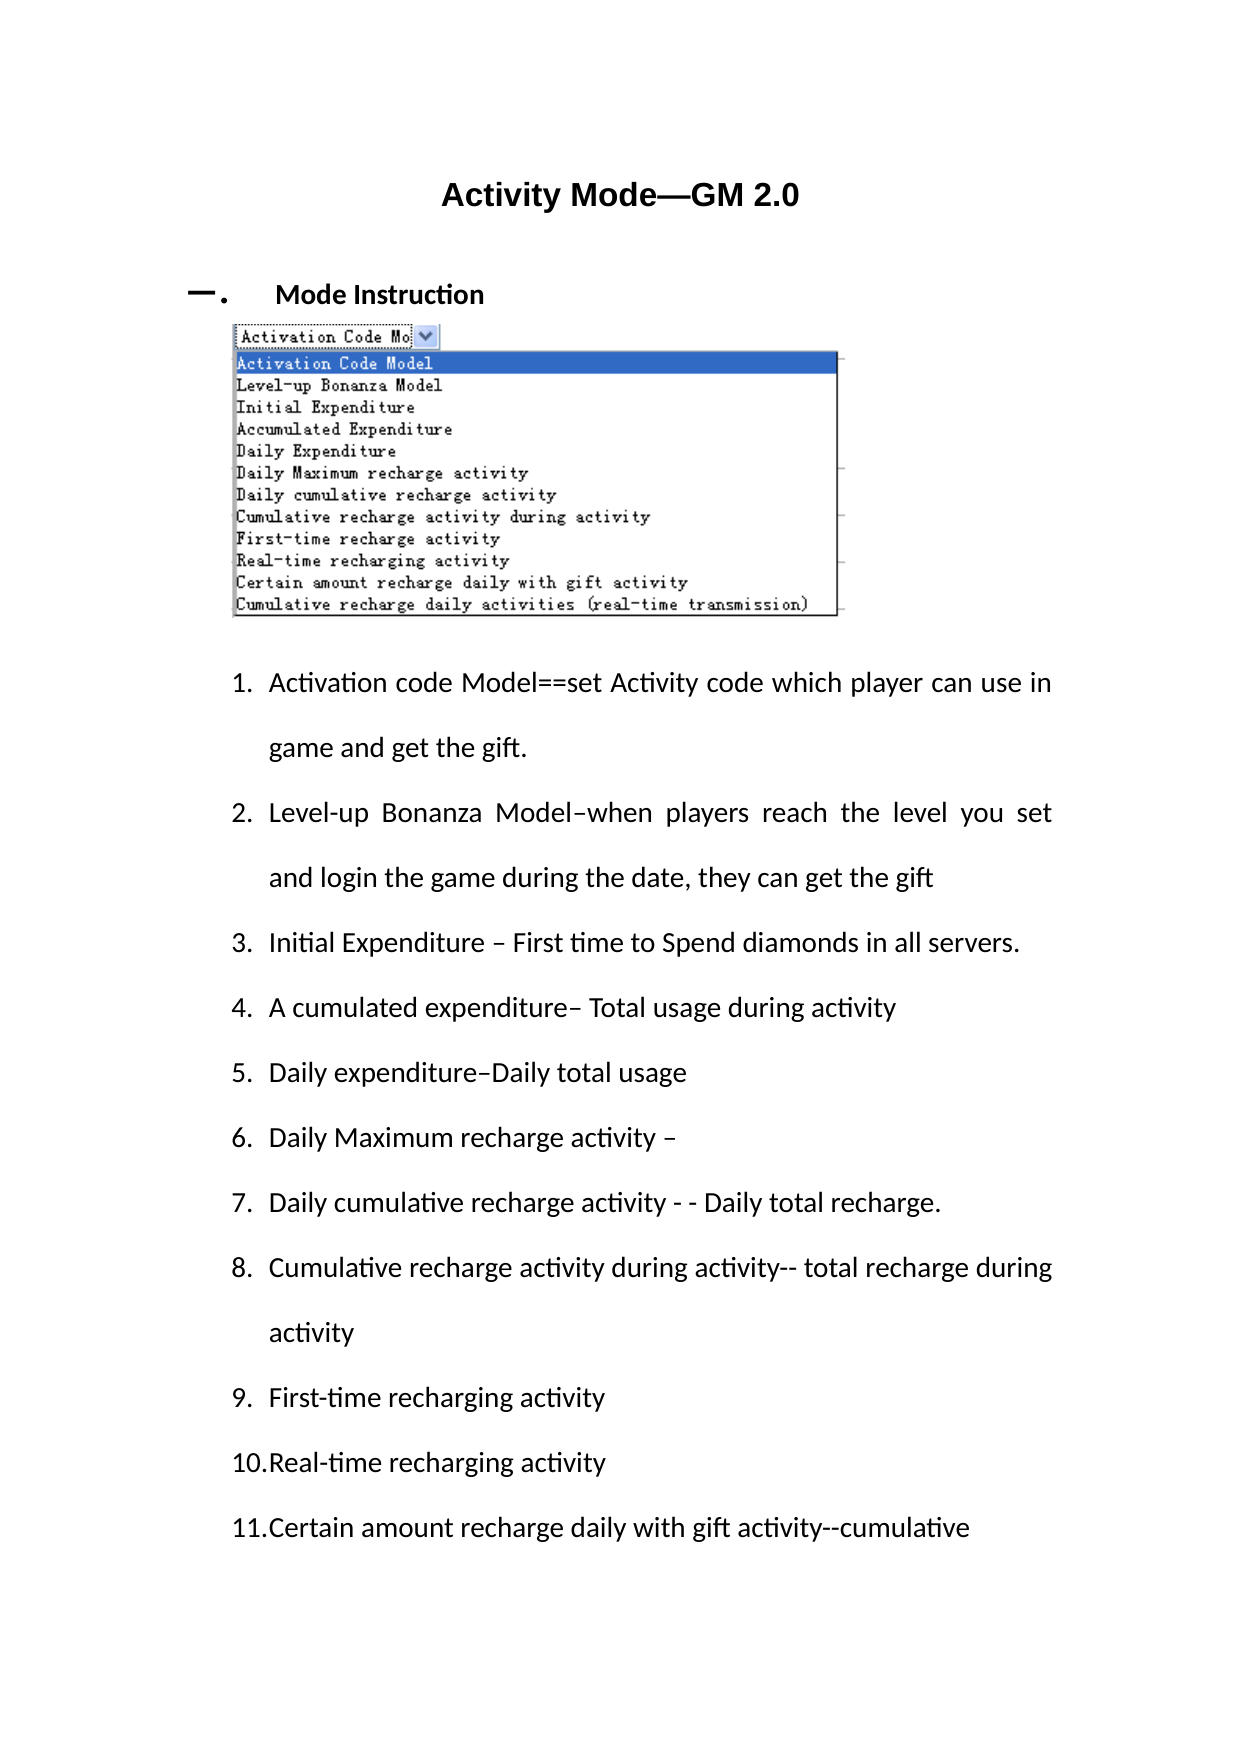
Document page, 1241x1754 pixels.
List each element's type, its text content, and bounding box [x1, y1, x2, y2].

picture [231, 324, 846, 618]
list Mode Instruction [187, 259, 1053, 324]
list Real-time recharging activity [231, 1429, 1053, 1494]
list Activation code Model==set Activity code which player can use in game and get the gift. [231, 649, 1053, 779]
list Daily Maximum recharge activity – [231, 1104, 1053, 1169]
list Cumulative recharge activity during activity-- total recharge during activity [231, 1234, 1053, 1364]
list Daily expenditure–Daily total usage [231, 1039, 1053, 1104]
list A cumulated expenditure– Total usage during activity [231, 974, 1053, 1039]
list First-time recharging activity [231, 1364, 1053, 1429]
list Certain amount recharge daily with gift activity--cumulative [231, 1494, 1053, 1559]
text Activity Mode—GM 2.0 [187, 162, 1053, 227]
list Initial Expenditure – First time to Spend diamonds in all servers. [231, 909, 1053, 974]
list Daily cumulative recharge activity - - Daily total recharge. [231, 1169, 1053, 1234]
list Level-up Bonanza Model–when players reach the level you set and login the game during the date, they can get the gift [231, 779, 1053, 909]
